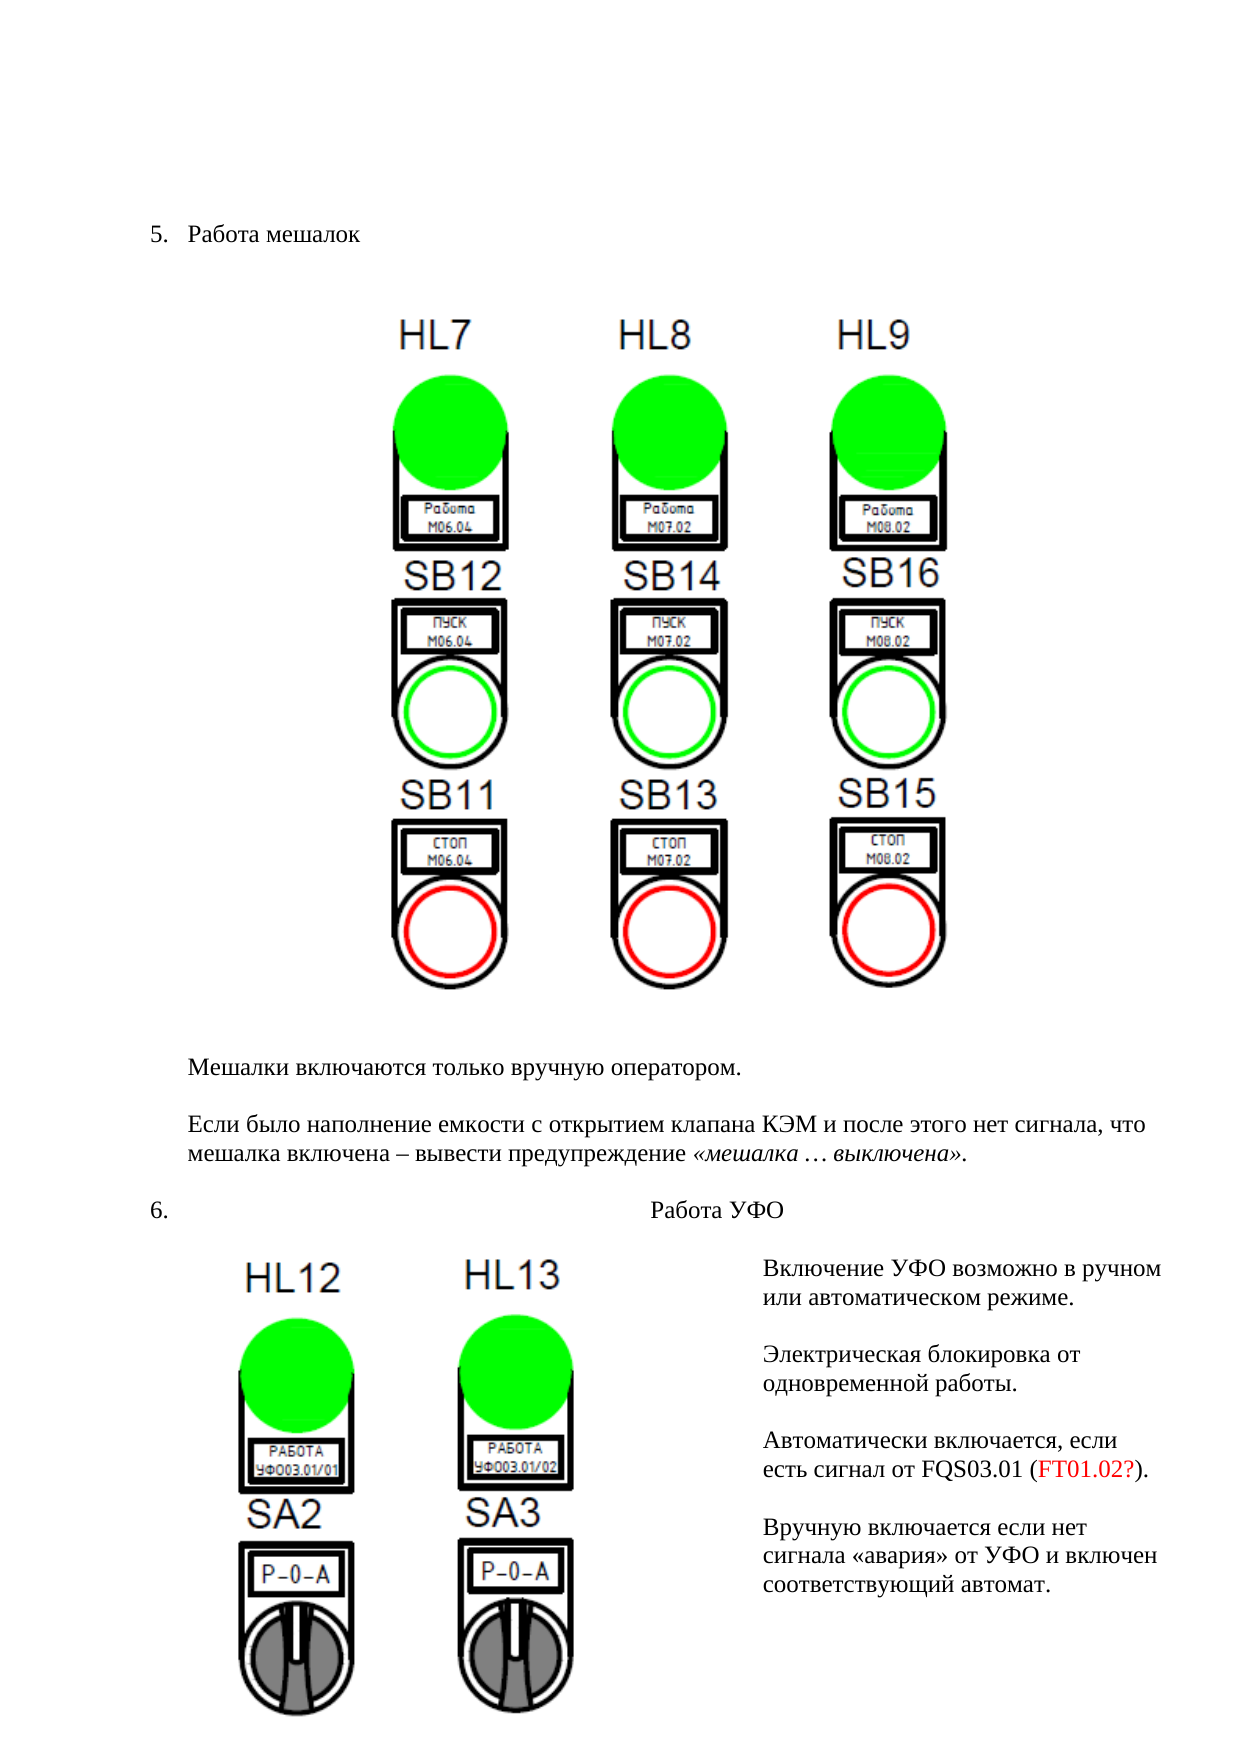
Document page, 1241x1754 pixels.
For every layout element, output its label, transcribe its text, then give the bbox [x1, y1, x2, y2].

list Мешалки включаются только вручную оператором. [187, 1052, 1165, 1081]
list Если было наполнение емкости с открытием клапана КЭМ и после этого нет сигнала, что мешалка включена – вывести предупреждение «мешалка … выключена». [187, 1109, 1165, 1167]
list Работа УФО [150, 1196, 1165, 1224]
list Работа мешалок [150, 219, 1165, 247]
list Электрическая блокировка от одновременной работы. [632, 1339, 1165, 1397]
list Включение УФО возможно в ручном или автоматическом режиме. [632, 1253, 1165, 1311]
list Автоматически включается, если есть сигнал от FQS03.01 (FT01.02?). [632, 1426, 1165, 1483]
list Вручную включается если нет сигнала «авария» от УФО и включен соответствующий автомат. [632, 1512, 1165, 1598]
picture [340, 276, 1013, 1024]
picture [187, 1216, 632, 1750]
